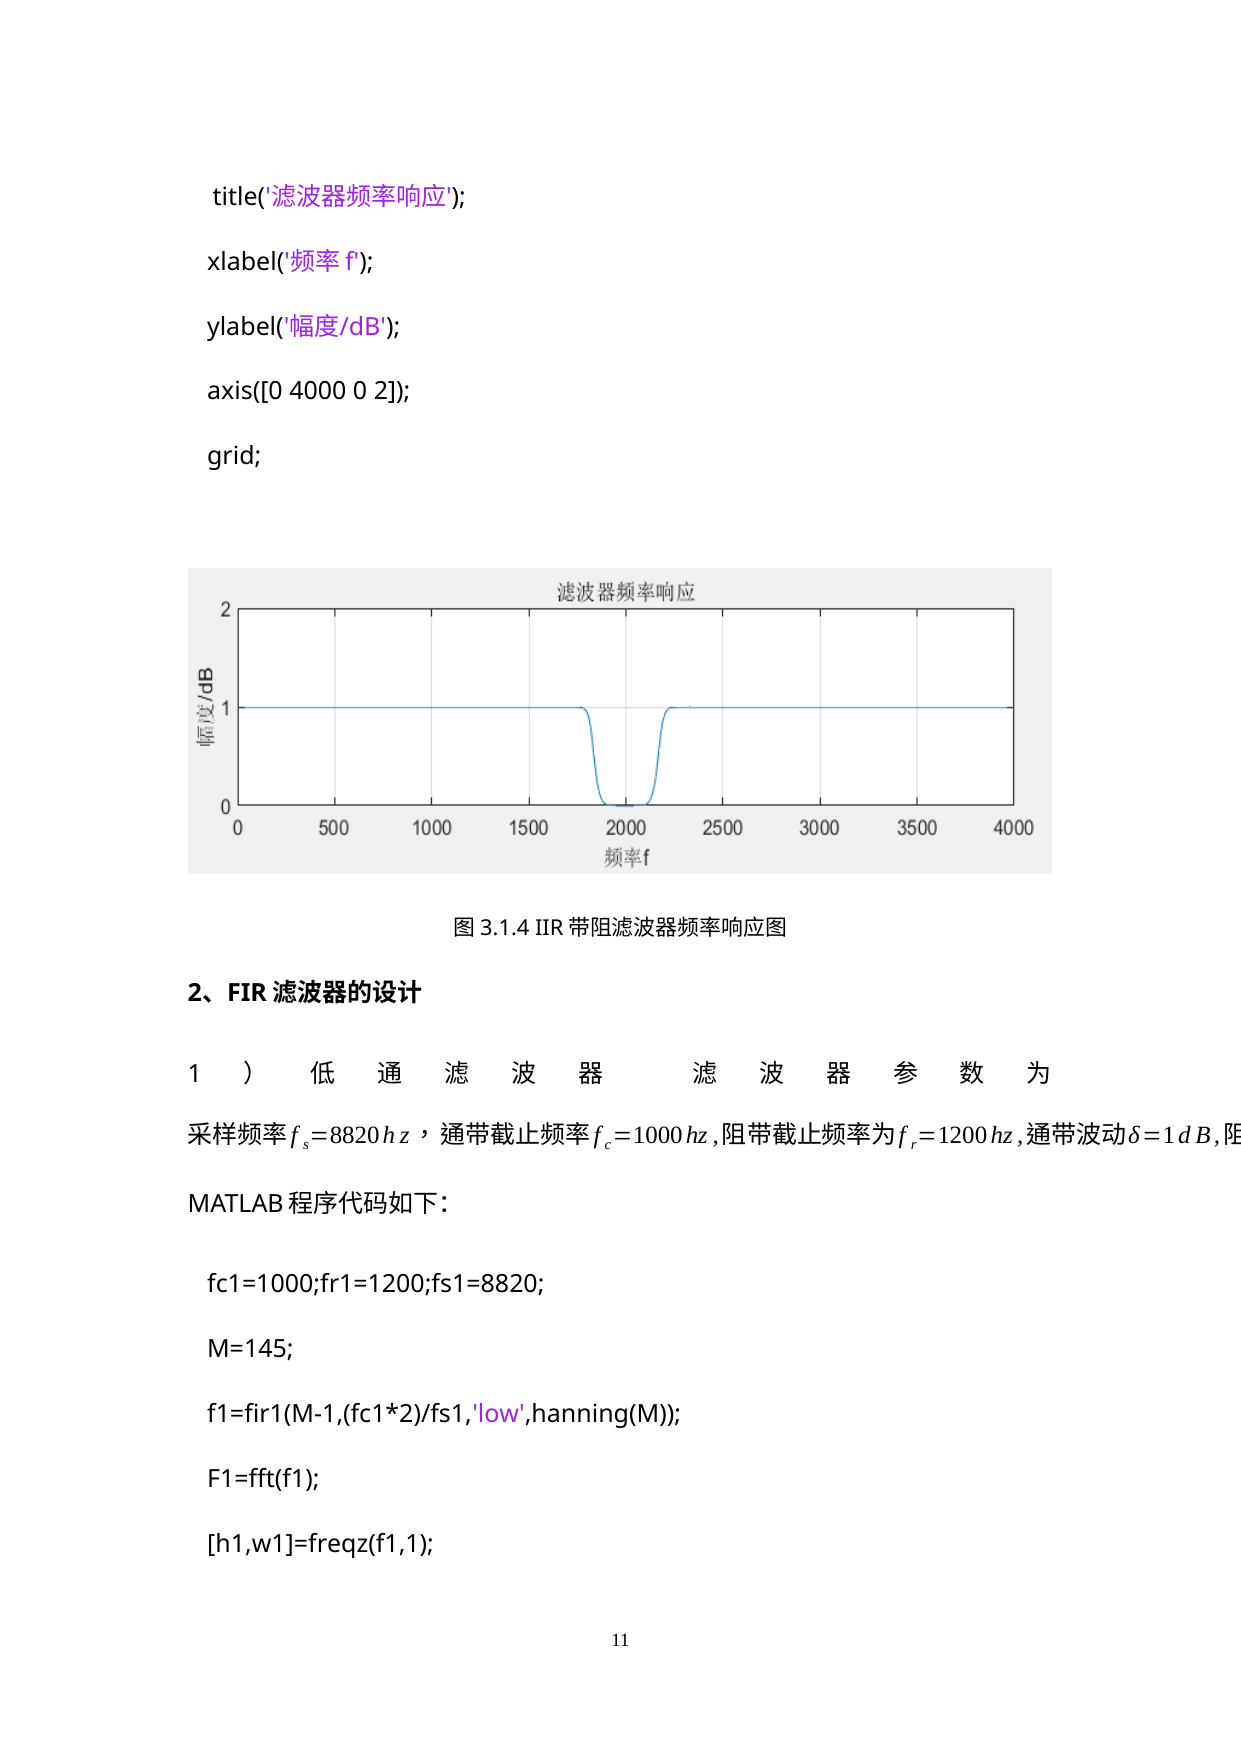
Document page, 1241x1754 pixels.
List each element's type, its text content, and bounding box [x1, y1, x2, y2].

text 1）低通滤波器 滤波器参数为。MATLAB程序代码如下： [187, 1039, 1053, 1234]
text M=145; [187, 1316, 1053, 1381]
text grid; [187, 422, 1053, 487]
text F1=fft(f1); [187, 1446, 1053, 1511]
text axis([0 4000 0 2]); [187, 357, 1053, 422]
text f1=fir1(M-1,(fc1*2)/fs1,'low',hanning(M)); [187, 1381, 1053, 1446]
text fc1=1000;fr1=1200;fs1=8820; [187, 1251, 1053, 1316]
text ylabel('幅度/dB'); [187, 292, 1053, 357]
text 2、FIR滤波器的设计 [187, 958, 1053, 1023]
text 图3.1.4 IIR带阻滤波器频率响应图 [187, 909, 1053, 942]
text xlabel('频率f'); [187, 227, 1053, 292]
picture [187, 568, 1053, 874]
text title('滤波器频率响应'); [187, 162, 1053, 227]
text [h1,w1]=freqz(f1,1); [187, 1511, 1053, 1576]
